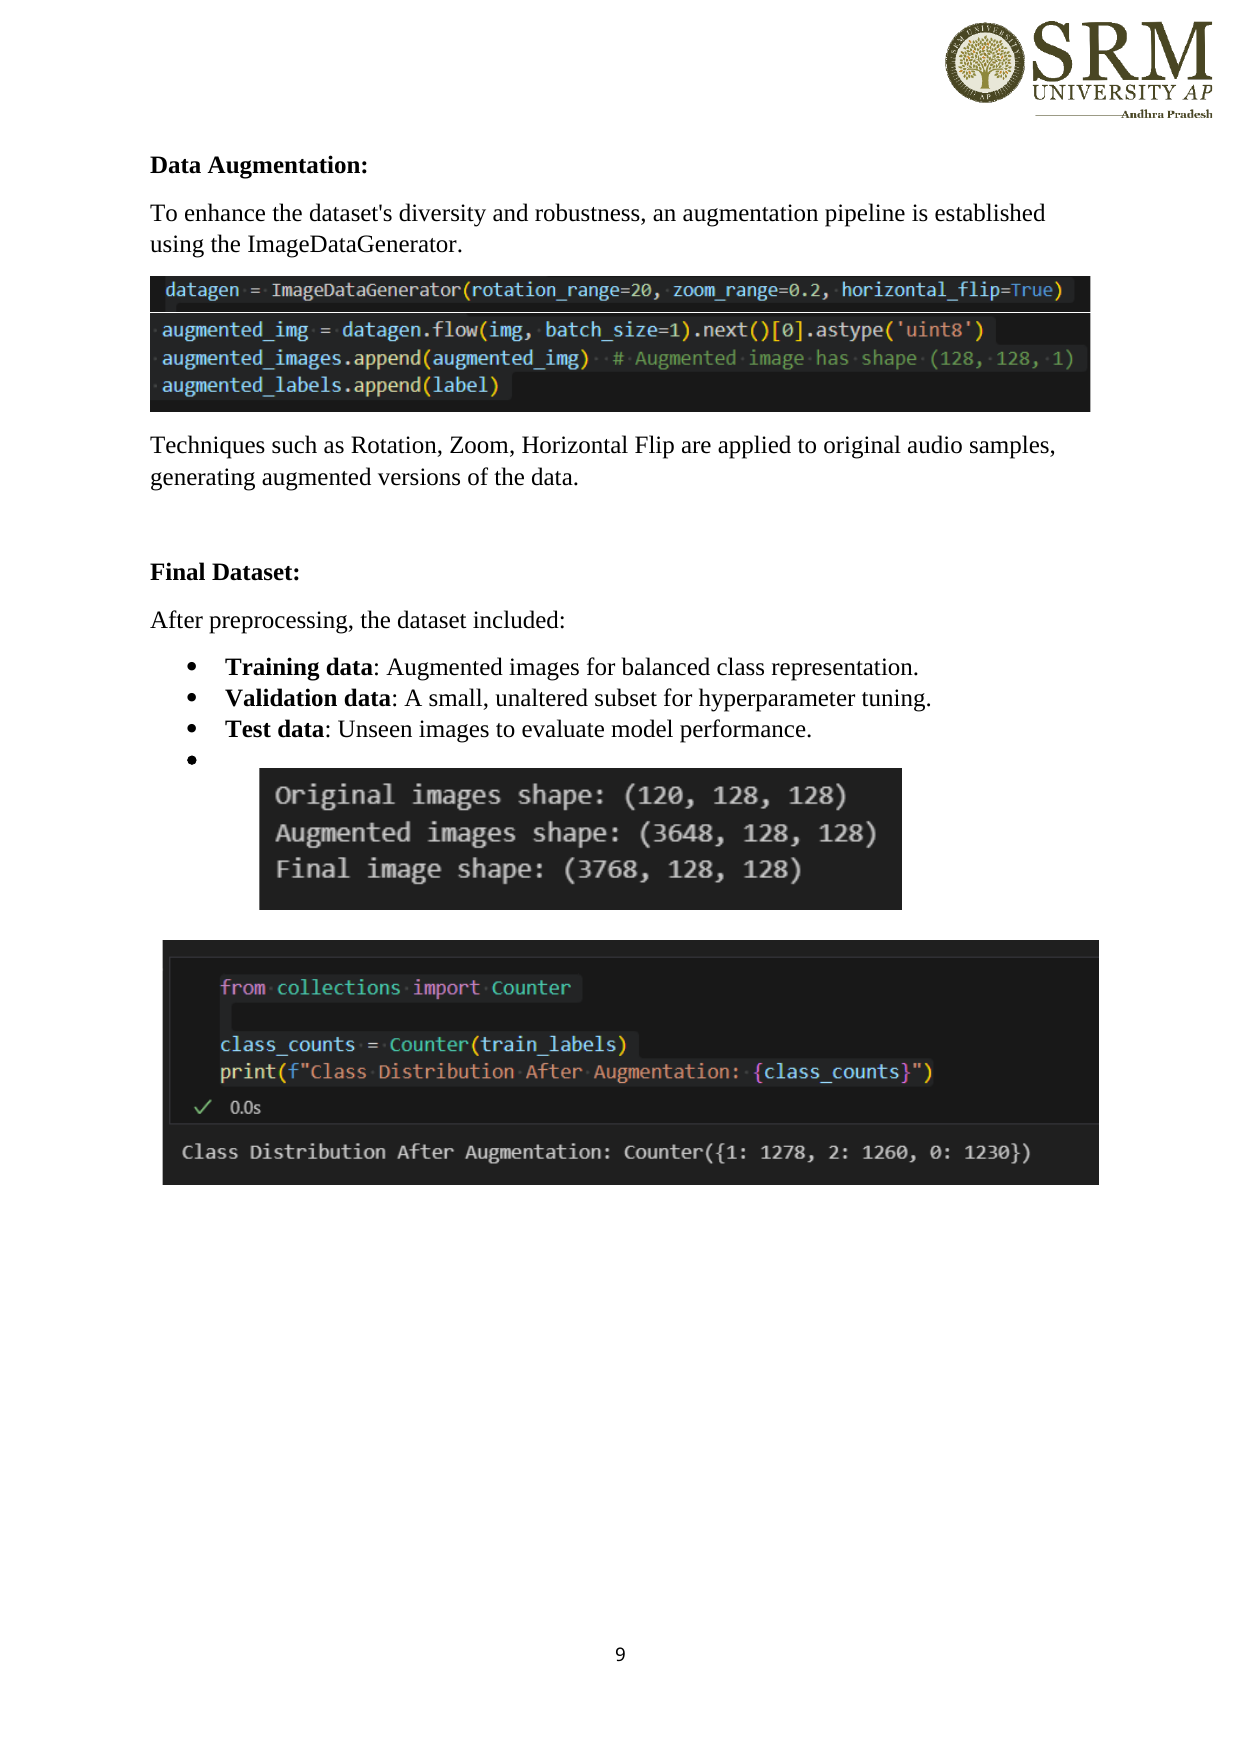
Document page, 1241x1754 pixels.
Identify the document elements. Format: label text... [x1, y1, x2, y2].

picture [150, 276, 1091, 312]
text To enhance the dataset's diversity and robustness, an augmentation pipeline is established using the ImageDataGenerator. [150, 198, 1090, 257]
picture [150, 313, 1091, 412]
picture [161, 940, 1099, 1184]
list Training data: Augmented images for balanced class representation. [187, 652, 1090, 681]
text Data Augmentation: [150, 150, 1090, 179]
text Techniques such as Rotation, Zoom, Horizontal Flip are applied to original audio samples, generating augmented versions of the data. [150, 431, 1090, 490]
picture [945, 21, 1213, 118]
text Final Dataset: [150, 557, 1090, 586]
list Test data: Unseen images to evaluate model performance. [187, 714, 1090, 743]
list Validation data: A small, unaltered subset for hyperparameter tuning. [187, 683, 1090, 712]
text After preprocessing, the dataset included: [150, 605, 1090, 633]
picture [257, 768, 902, 910]
